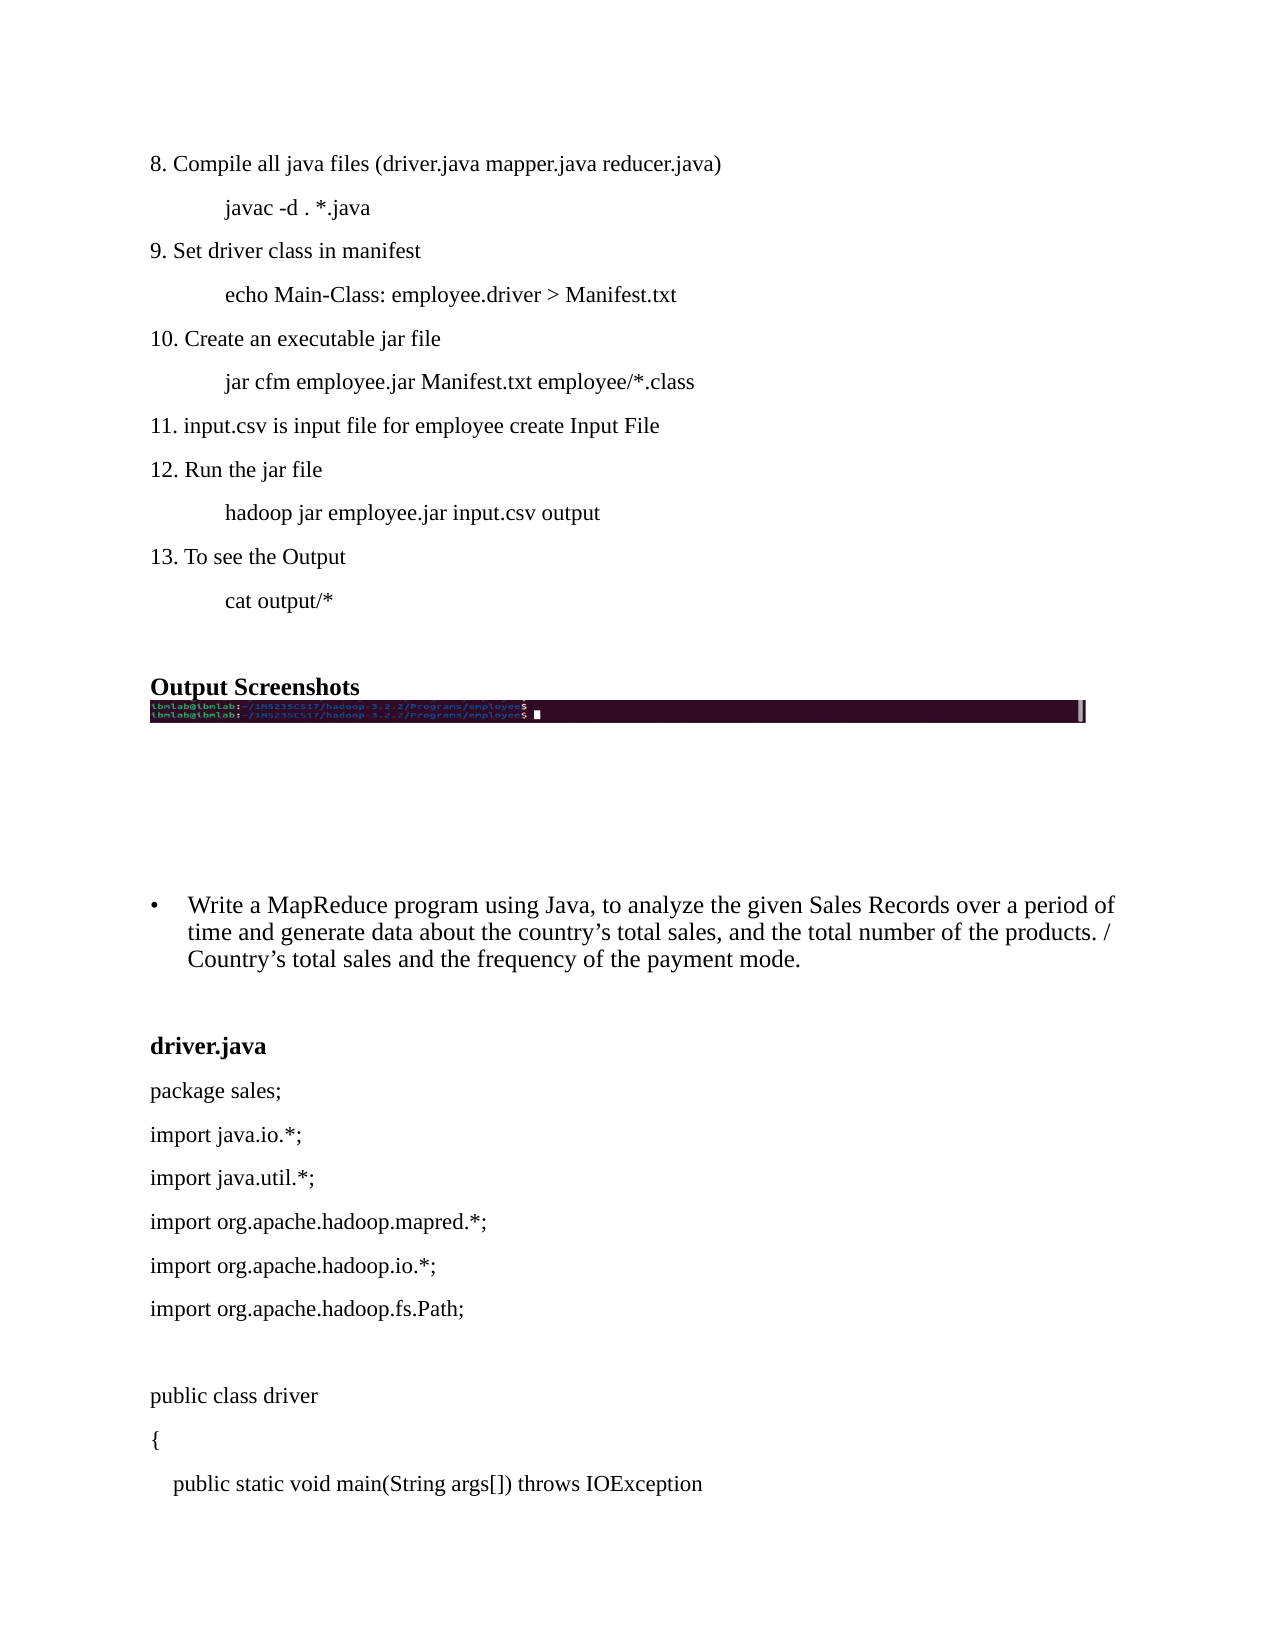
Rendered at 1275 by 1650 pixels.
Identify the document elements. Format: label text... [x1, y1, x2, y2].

text import org.apache.hadoop.mapred.*; [150, 1208, 1125, 1235]
text package sales; [150, 1077, 1125, 1104]
text 12. Run the jar file [150, 456, 1125, 482]
text public class driver [150, 1382, 1125, 1409]
text jar cfm employee.jar Manifest.txt employee/*.class [150, 368, 1125, 395]
text driver.java [150, 1033, 1125, 1060]
text 11. input.csv is input file for employee create Input File [150, 412, 1125, 439]
text 9. Set driver class in manifest [150, 237, 1125, 264]
text hadoop jar employee.jar input.csv output [150, 499, 1125, 526]
text import org.apache.hadoop.fs.Path; [150, 1295, 1125, 1322]
text public static void main(String args[]) throws IOException [150, 1470, 1125, 1497]
text Output Screenshots [150, 674, 1125, 701]
text import java.util.*; [150, 1164, 1125, 1191]
text 13. To see the Output [150, 543, 1125, 570]
text cat output/* [150, 586, 1125, 613]
text echo Main-Class: employee.driver > Manifest.txt [150, 281, 1125, 308]
text { [150, 1426, 1125, 1453]
text 10. Create an executable jar file [150, 324, 1125, 352]
text import org.apache.hadoop.io.*; [150, 1251, 1125, 1278]
text import java.io.*; [150, 1121, 1125, 1147]
text 8. Compile all java files (driver.java mapper.java reducer.java) [150, 150, 1125, 177]
list Write a MapReduce program using Java, to analyze the given Sales Records over a period of time and generate data about the country’s total sales, and the total number of the products. / Country’s total sales and the frequency of the payment mode. [150, 892, 1125, 973]
text javac -d . *.java [150, 194, 1125, 221]
